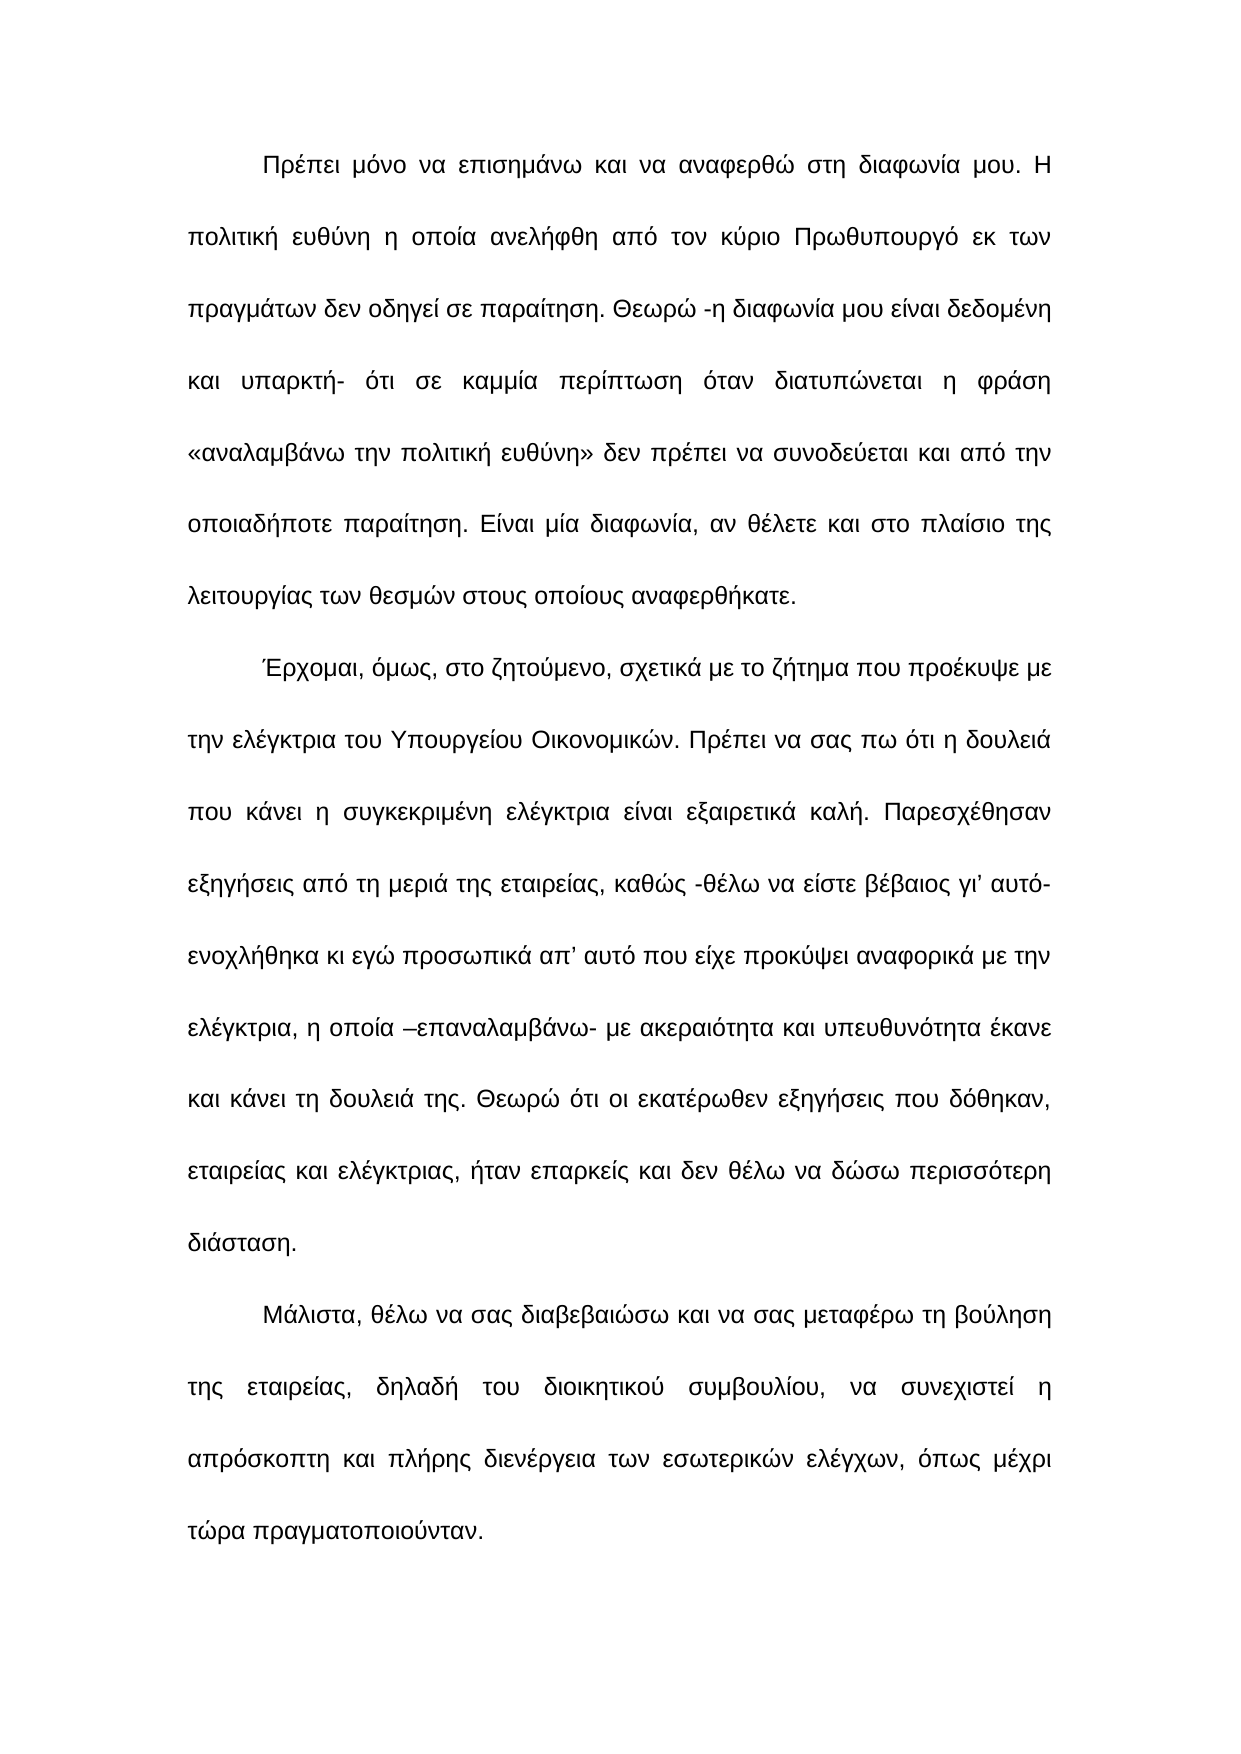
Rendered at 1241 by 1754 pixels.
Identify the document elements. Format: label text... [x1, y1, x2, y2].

text Μάλιστα, θέλω να σας διαβεβαιώσω και να σας μεταφέρω τη βούληση της εταιρείας, δηλαδή του διοικητικού συμβουλίου, να συνεχιστεί η απρόσκοπτη και πλήρης διενέργεια των εσωτερικών ελέγχων, όπως μέχρι τώρα πραγματοποιούνταν. [187, 1300, 1053, 1544]
text Έρχομαι, όμως, στο ζητούμενο, σχετικά με το ζήτημα που προέκυψε με την ελέγκτρια του Υπουργείου Οικονομικών. Πρέπει να σας πω ότι η δουλειά που κάνει η συγκεκριμένη ελέγκτρια είναι εξαιρετικά καλή. Παρεσχέθησαν εξηγήσεις από τη μεριά της εταιρείας, καθώς -θέλω να είστε βέβαιος γι’ αυτό- ενοχλήθηκα κι εγώ προσωπικά απ’ αυτό που είχε προκύψει αναφορικά με την ελέγκτρια, η οποία –επαναλαμβάνω- με ακεραιότητα και υπευθυνότητα έκανε και κάνει τη δουλειά της. Θεωρώ ότι οι εκατέρωθεν εξηγήσεις που δόθηκαν, εταιρείας και ελέγκτριας, ήταν επαρκείς και δεν θέλω να δώσω περισσότερη διάσταση. [187, 653, 1053, 1257]
text Πρέπει μόνο να επισημάνω και να αναφερθώ στη διαφωνία μου. Η πολιτική ευθύνη η οποία ανελήφθη από τον κύριο Πρωθυπουργό εκ των πραγμάτων δεν οδηγεί σε παραίτηση. Θεωρώ -η διαφωνία μου είναι δεδομένη και υπαρκτή- ότι σε καμμία περίπτωση όταν διατυπώνεται η φράση «αναλαμβάνω την πολιτική ευθύνη» δεν πρέπει να συνοδεύεται και από την οποιαδήποτε παραίτηση. Είναι μία διαφωνία, αν θέλετε και στο πλαίσιο της λειτουργίας των θεσμών στους οποίους αναφερθήκατε. [187, 150, 1053, 610]
